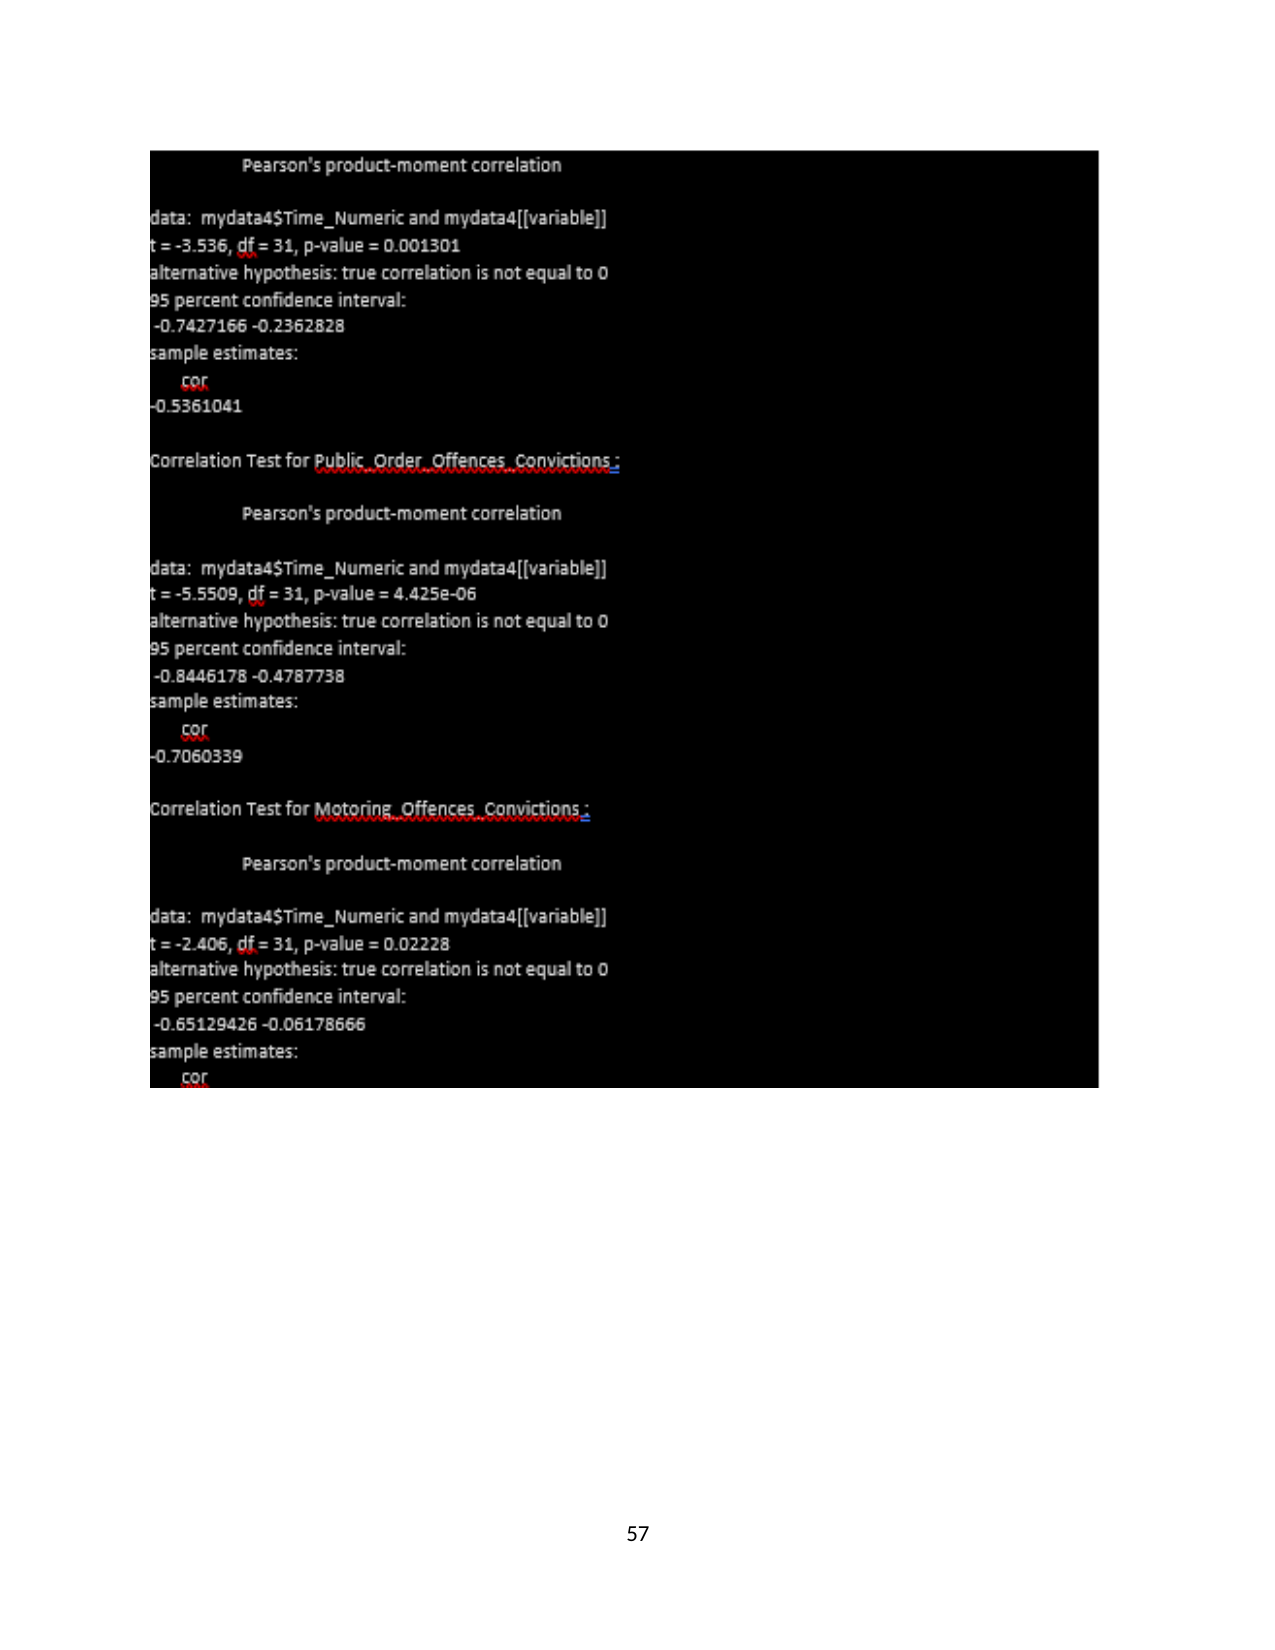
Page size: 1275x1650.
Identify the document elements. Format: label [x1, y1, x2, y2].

picture [150, 150, 1105, 1088]
